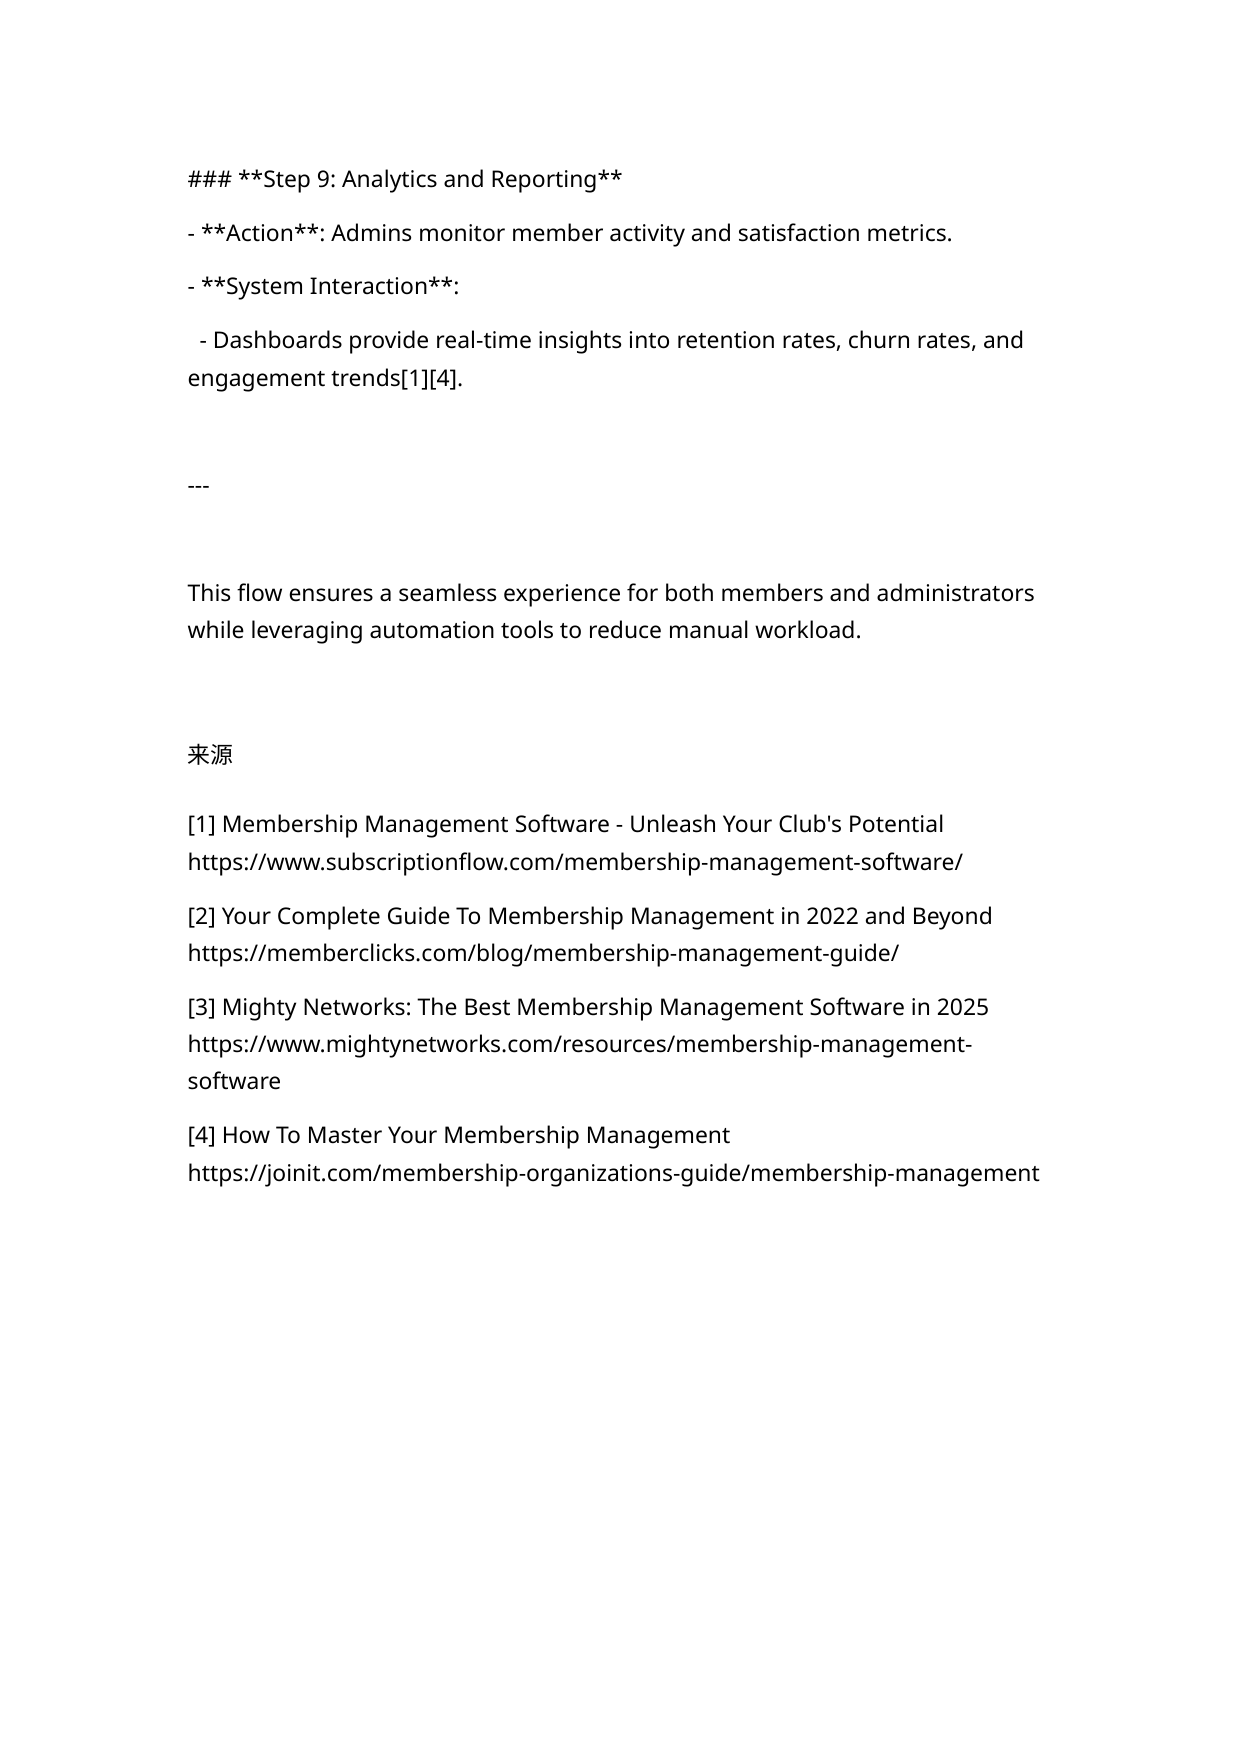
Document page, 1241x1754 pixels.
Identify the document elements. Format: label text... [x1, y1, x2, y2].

text [3] Mighty Networks: The Best Membership Management Software in 2025 https://www.mightynetworks.com/resources/membership-management-software [187, 990, 1053, 1097]
text [1] Membership Management Software - Unleash Your Club's Potential https://www.subscriptionflow.com/membership-management-software/ [187, 808, 1053, 878]
text - Dashboards provide real-time insights into retention rates, churn rates, and engagement trends[1][4]. [187, 323, 1053, 393]
text [2] Your Complete Guide To Membership Management in 2022 and Beyond https://memberclicks.com/blog/membership-management-guide/ [187, 899, 1053, 969]
text --- [187, 468, 1053, 501]
text - **System Interaction**: [187, 270, 1053, 302]
text [4] How To Master Your Membership Management https://joinit.com/membership-organizations-guide/membership-management [187, 1118, 1053, 1188]
text - **Action**: Admins monitor member activity and satisfaction metrics. [187, 216, 1053, 248]
text This flow ensures a seamless experience for both members and administrators while leveraging automation tools to reduce manual workload. [187, 576, 1053, 646]
text ### **Step 9: Analytics and Reporting** [187, 162, 1053, 194]
text 来源 [187, 721, 1053, 786]
